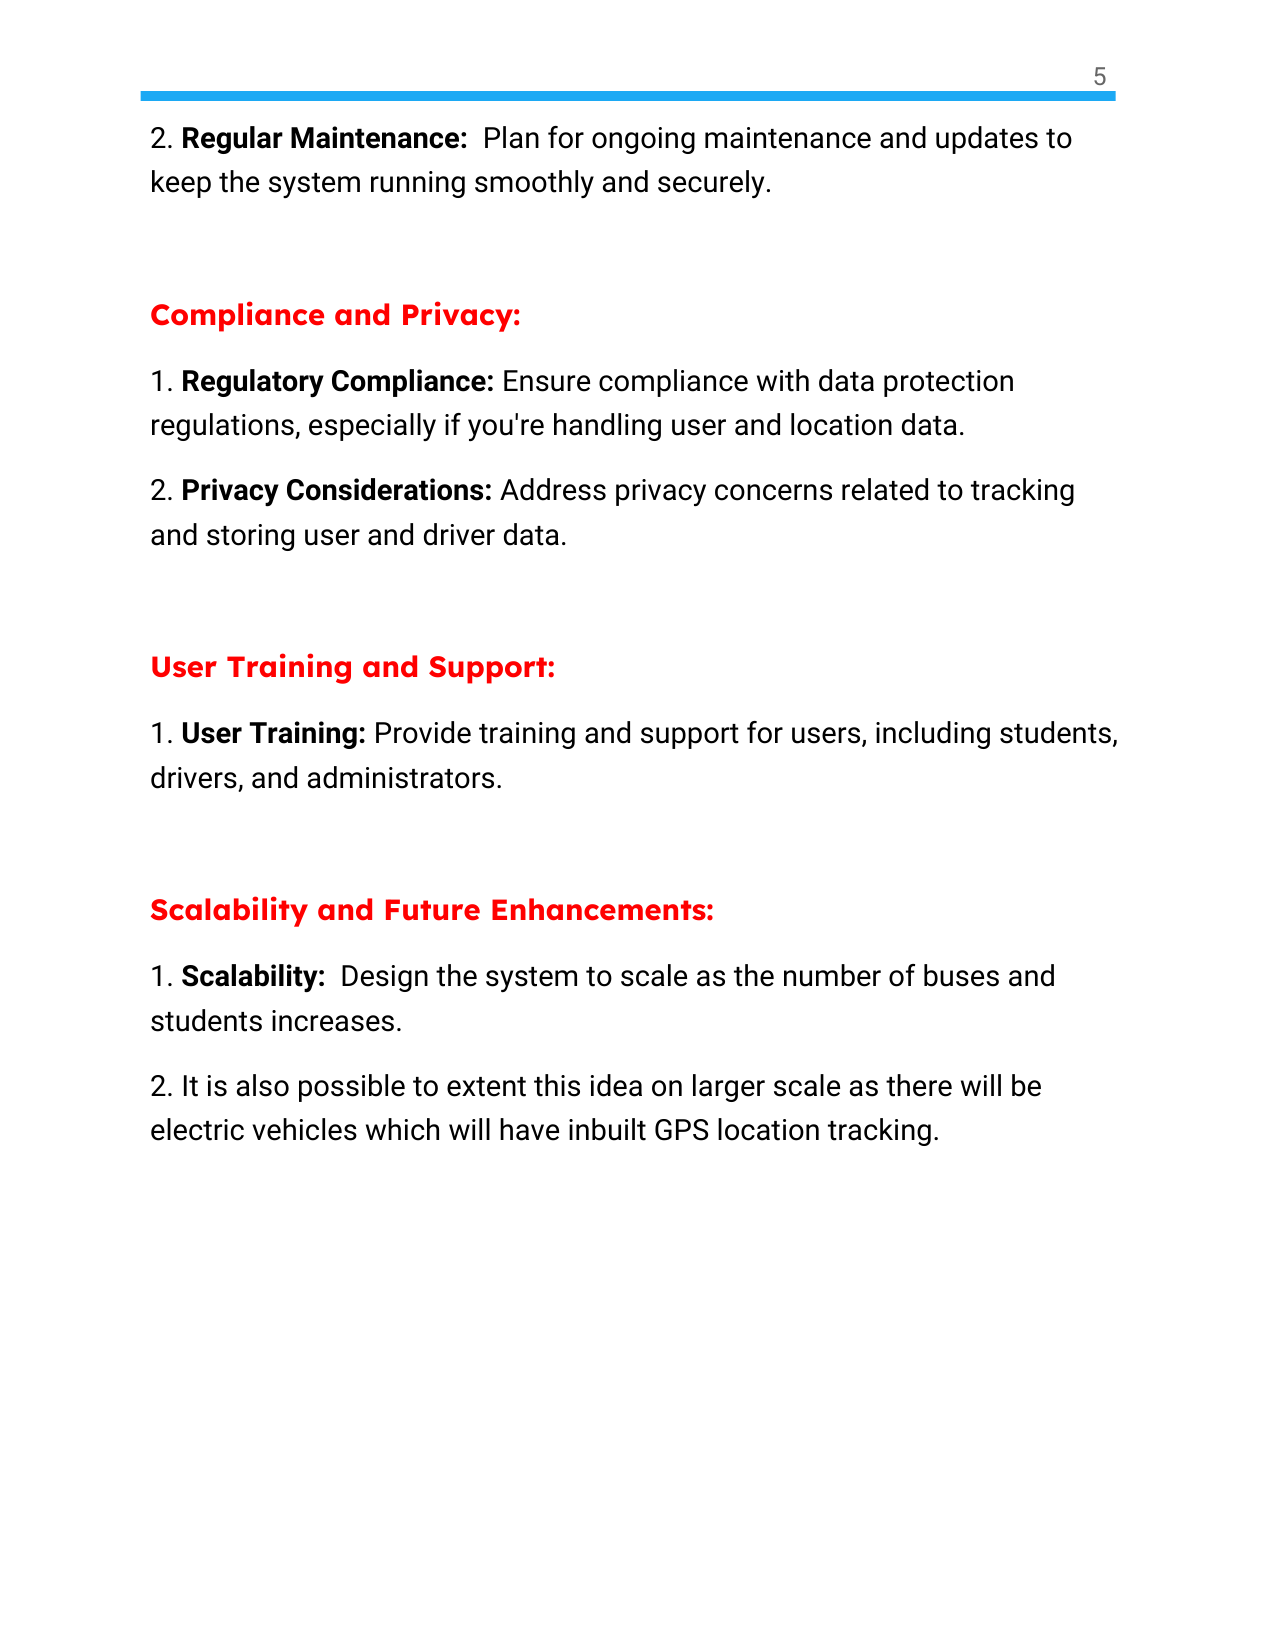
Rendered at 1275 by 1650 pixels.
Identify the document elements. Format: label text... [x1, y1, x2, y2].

text Compliance and Privacy: [150, 296, 1125, 332]
picture [140, 91, 1116, 101]
text User Training and Support: [150, 648, 1125, 685]
text 2. Privacy Considerations: Address privacy concerns related to tracking and storing user and driver data. [150, 474, 1125, 552]
text 2. It is also possible to extent this idea on larger scale as there will be electric vehicles which will have inbuilt GPS location tracking. [150, 1069, 1125, 1148]
text 2. Regular Maintenance: Plan for ongoing maintenance and updates to keep the system running smoothly and securely. [150, 121, 1125, 199]
text 1. Regulatory Compliance: Ensure compliance with data protection regulations, especially if you're handling user and location data. [150, 364, 1125, 443]
text 1. Scalability: Design the system to scale as the number of buses and students increases. [150, 960, 1125, 1038]
text Scalability and Future Enhancements: [150, 891, 1125, 928]
text 1. User Training: Provide training and support for users, including students, drivers, and administrators. [150, 717, 1125, 795]
